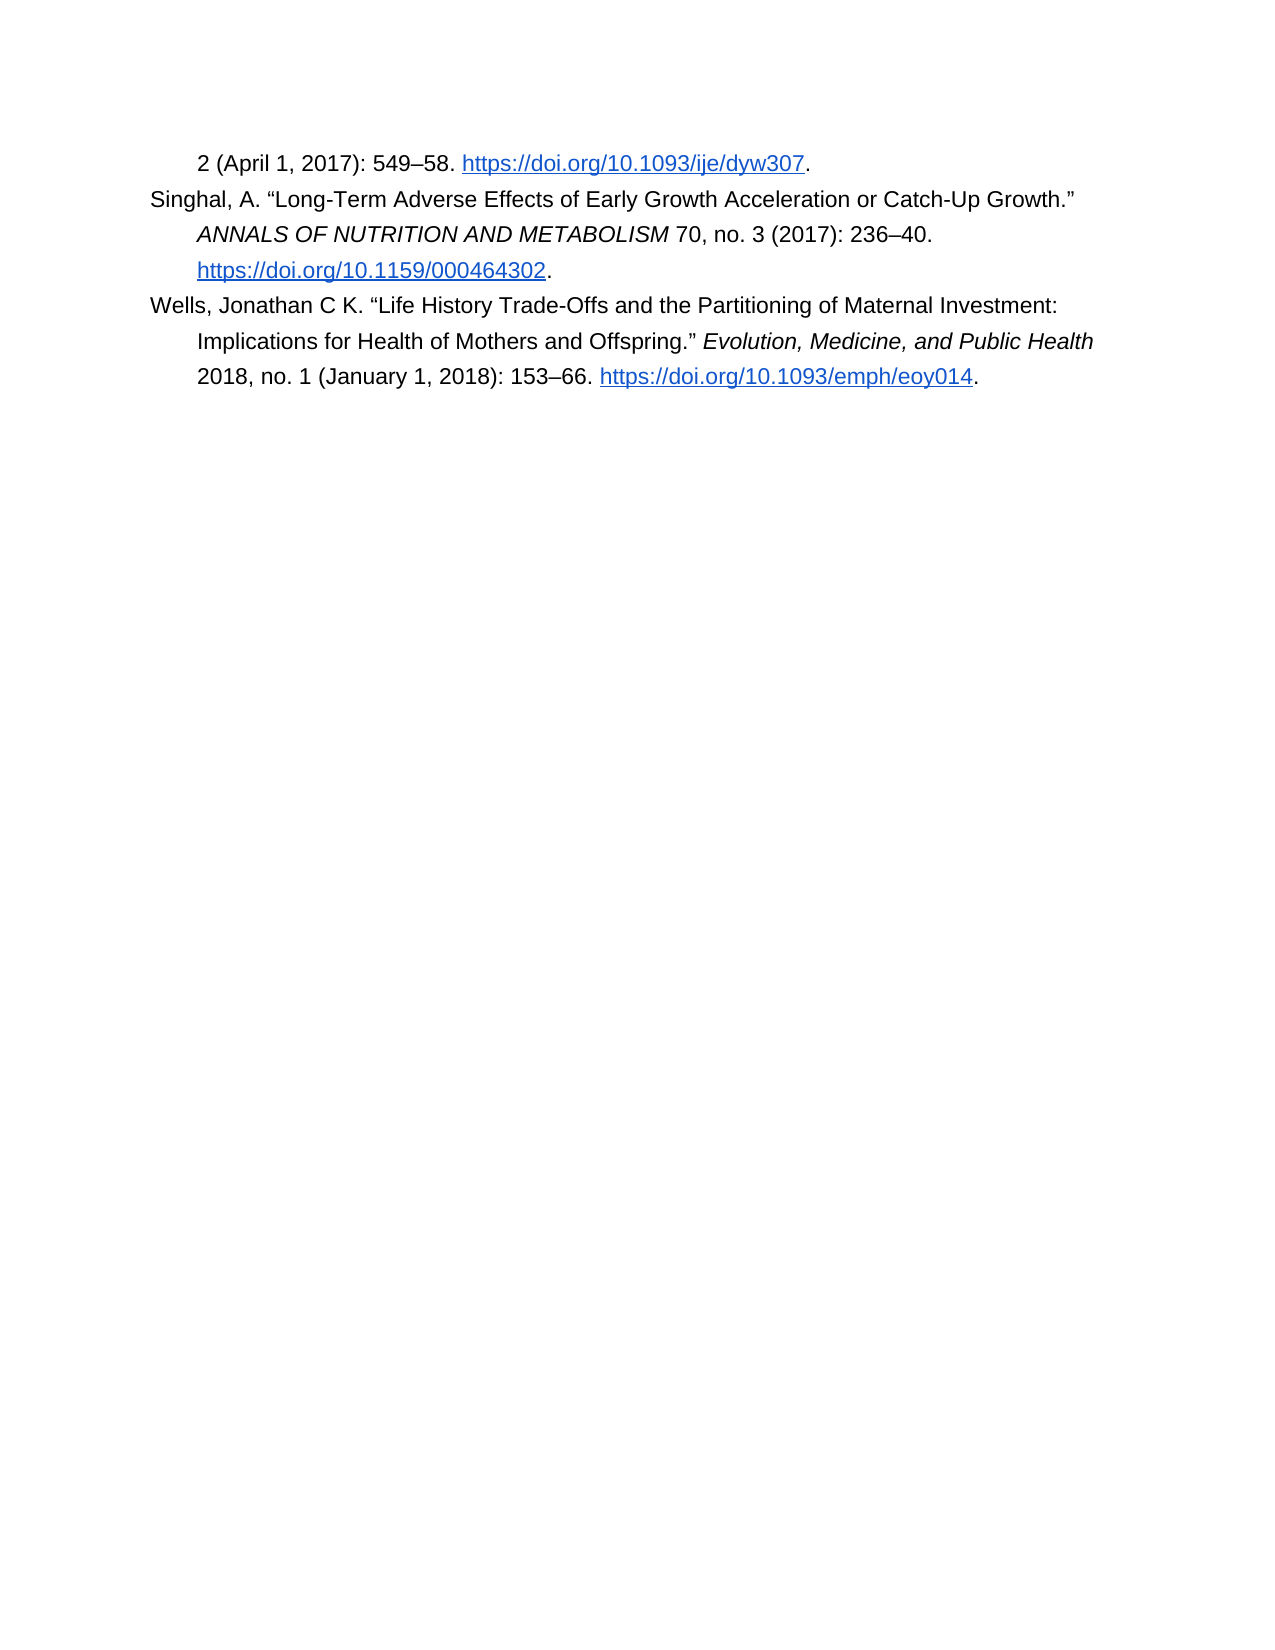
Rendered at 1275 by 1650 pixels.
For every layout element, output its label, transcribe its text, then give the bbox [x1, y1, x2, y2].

text Wells, Jonathan C K. “Life History Trade-Offs and the Partitioning of Maternal Investment: Implications for Health of Mothers and Offspring.” Evolution, Medicine, and Public Health 2018, no. 1 (January 1, 2018): 153–66. https://doi.org/10.1093/emph/eoy014. [150, 292, 1125, 389]
text Singhal, A. “Long-Term Adverse Effects of Early Growth Acceleration or Catch-Up Growth.” ANNALS OF NUTRITION AND METABOLISM 70, no. 3 (2017): 236–40. https://doi.org/10.1159/000464302. [150, 186, 1125, 283]
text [150, 150, 1125, 176]
